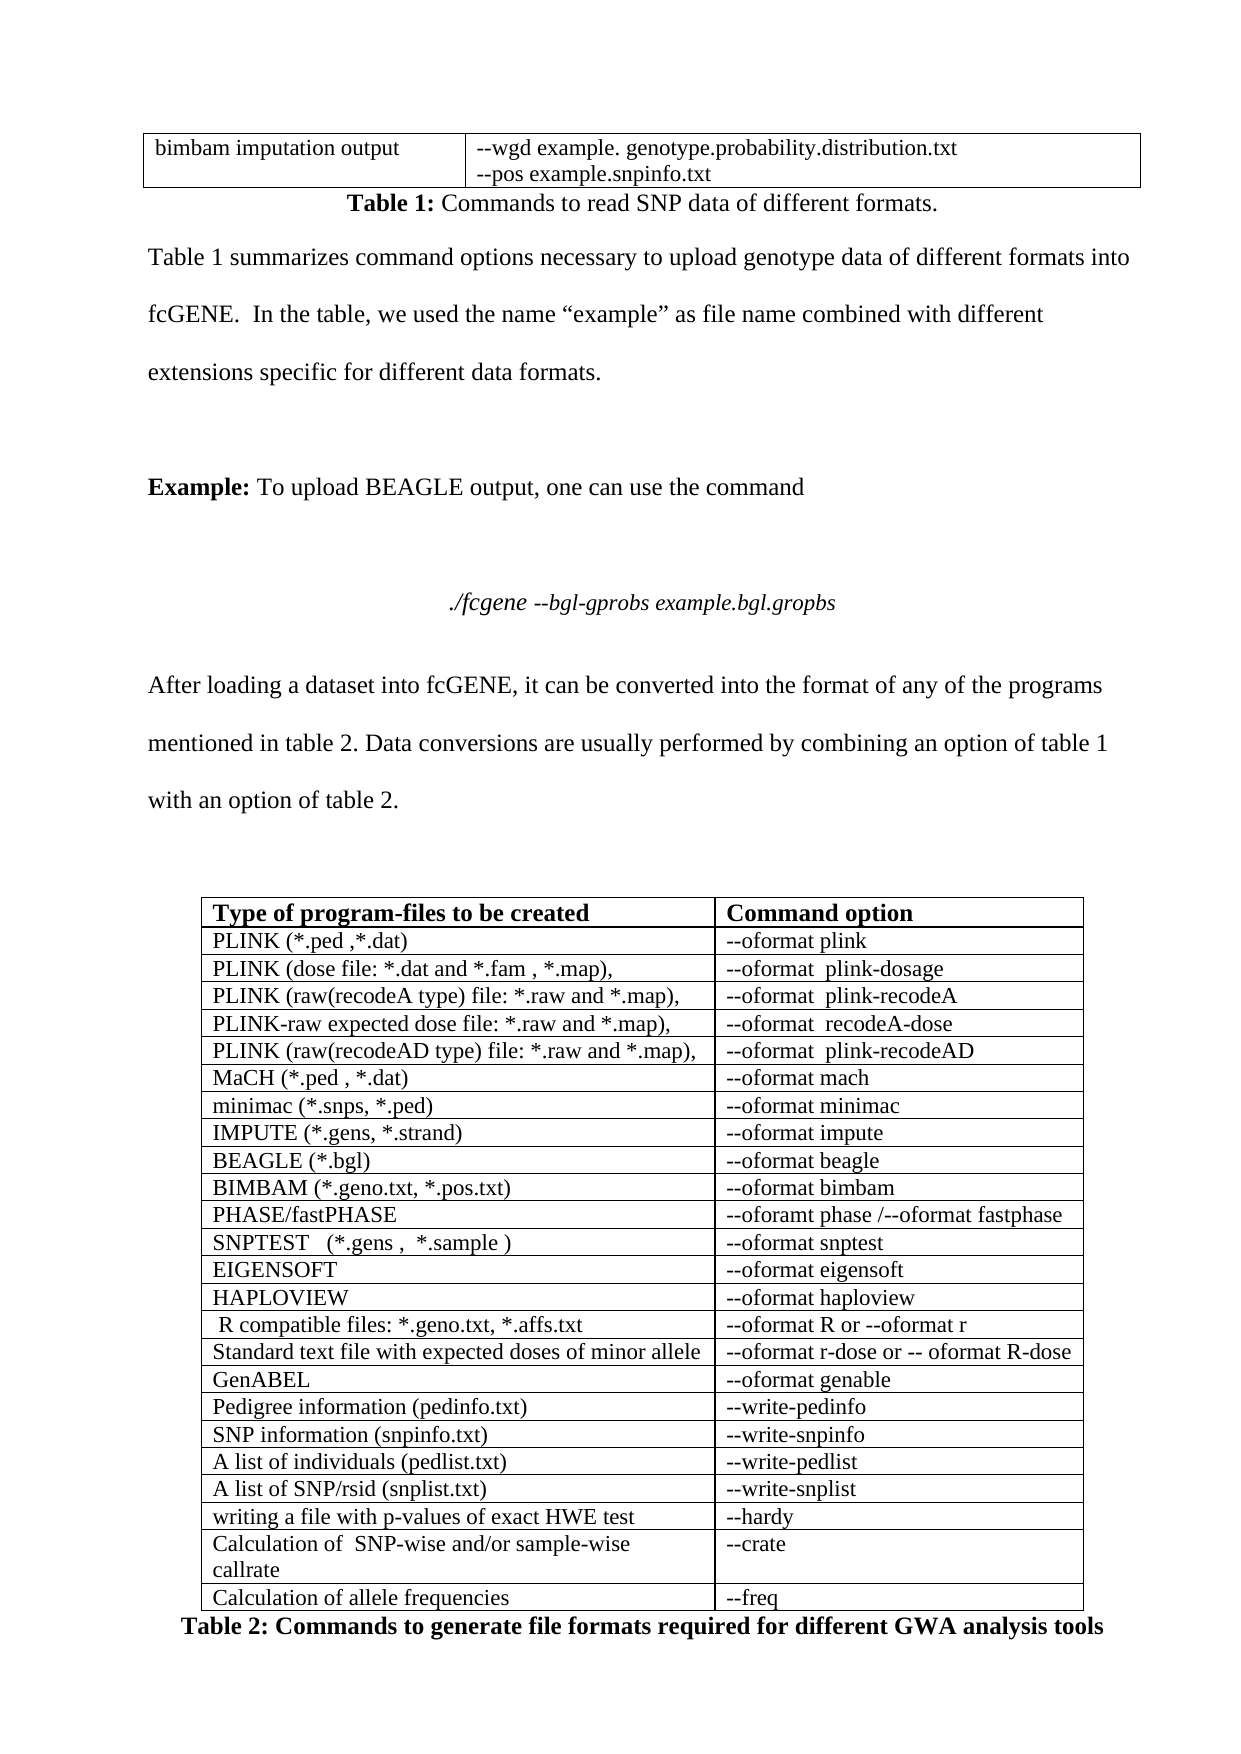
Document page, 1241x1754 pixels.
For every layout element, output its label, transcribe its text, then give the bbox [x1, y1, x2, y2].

table_header Command option [716, 898, 1083, 926]
table_cell PHASE/fastPHASE [202, 1201, 714, 1228]
table_cell --oformat genable [716, 1366, 1083, 1392]
table_cell SNPTEST (*.gens , *.sample ) [202, 1229, 714, 1255]
table_cell HAPLOVIEW [202, 1284, 714, 1310]
table_cell --hardy [716, 1503, 1083, 1529]
table_cell --wgd example. genotype.probability.distribution.txt --pos example.snpinfo.txt [466, 134, 1140, 187]
table_cell --crate [716, 1530, 1083, 1583]
table_cell GenABEL [202, 1366, 714, 1392]
table_cell --oformat impute [716, 1119, 1083, 1146]
table_cell --write-pedinfo [716, 1393, 1083, 1419]
table_cell Pedigree information (pedinfo.txt) [202, 1393, 714, 1419]
text Table 1: Commands to read SNP data of different formats. [148, 188, 1137, 216]
table_cell PLINK (raw(recodeAD type) file: *.raw and *.map), [202, 1037, 714, 1063]
table_cell --oformat plink-recodeAD [716, 1037, 1083, 1063]
text Table 1 summarizes command options necessary to upload genotype data of different formats into fcGENE. In the table, we used the name “example” as file name combined with different extensions specific for different data formats. [148, 242, 1137, 385]
table_cell Calculation of SNP-wise and/or sample-wise callrate [202, 1530, 714, 1583]
table_cell minimac (*.snps, *.ped) [202, 1092, 714, 1118]
table_cell --oformat plink-recodeA [716, 982, 1083, 1009]
text Table 2: Commands to generate file formats required for different GWA analysis tools [148, 1611, 1137, 1640]
table_cell --oformat plink-dosage [716, 955, 1083, 981]
text After loading a dataset into fcGENE, it can be converted into the format of any of the programs mentioned in table 2. Data conversions are usually performed by combining an option of table 1 with an option of table 2. [148, 670, 1137, 814]
table_cell writing a file with p-values of exact HWE test [202, 1503, 714, 1529]
table_cell --write-snplist [716, 1475, 1083, 1502]
table_cell EIGENSOFT [202, 1256, 714, 1283]
table_cell PLINK (dose file: *.dat and *.fam , *.map), [202, 955, 714, 981]
table_cell --oformat r-dose or -- oformat R-dose [716, 1339, 1083, 1365]
table_cell IMPUTE (*.gens, *.strand) [202, 1119, 714, 1146]
table_cell BEAGLE (*.bgl) [202, 1147, 714, 1173]
table_cell --oforamt phase /--oformat fastphase [716, 1201, 1083, 1228]
table_cell --oformat bimbam [716, 1174, 1083, 1200]
table_cell BIMBAM (*.geno.txt, *.pos.txt) [202, 1174, 714, 1200]
table_cell A list of SNP/rsid (snplist.txt) [202, 1475, 714, 1502]
table_cell --oformat recodeA-dose [716, 1010, 1083, 1036]
table_cell --write-snpinfo [716, 1421, 1083, 1447]
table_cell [144, 134, 465, 187]
table_cell PLINK (raw(recodeA type) file: *.raw and *.map), [202, 982, 714, 1009]
text ./fcgene --bgl-gprobs example.bgl.gropbs [148, 587, 1137, 615]
table_cell --oformat mach [716, 1065, 1083, 1091]
table_cell SNP information (snpinfo.txt) [202, 1421, 714, 1447]
table_cell Calculation of allele frequencies [202, 1584, 714, 1610]
table_cell R compatible files: *.geno.txt, *.affs.txt [202, 1311, 714, 1337]
table_cell A list of individuals (pedlist.txt) [202, 1448, 714, 1474]
table_cell --write-pedlist [716, 1448, 1083, 1474]
table_cell --oformat eigensoft [716, 1256, 1083, 1283]
table_cell Standard text file with expected doses of minor allele [202, 1339, 714, 1365]
text Example: To upload BEAGLE output, one can use the command [148, 472, 1137, 500]
table_cell --oformat minimac [716, 1092, 1083, 1118]
table_cell MaCH (*.ped , *.dat) [202, 1065, 714, 1091]
table_header Type of program-files to be created [202, 898, 714, 926]
table_cell --oformat snptest [716, 1229, 1083, 1255]
table_cell --freq [716, 1584, 1083, 1610]
table_cell --oformat beagle [716, 1147, 1083, 1173]
table_cell --oformat haploview [716, 1284, 1083, 1310]
table_cell PLINK (*.ped ,*.dat) [202, 928, 714, 954]
table_cell --oformat plink [716, 928, 1083, 954]
table_cell --oformat R or --oformat r [716, 1311, 1083, 1337]
table_cell PLINK-raw expected dose file: *.raw and *.map), [202, 1010, 714, 1036]
